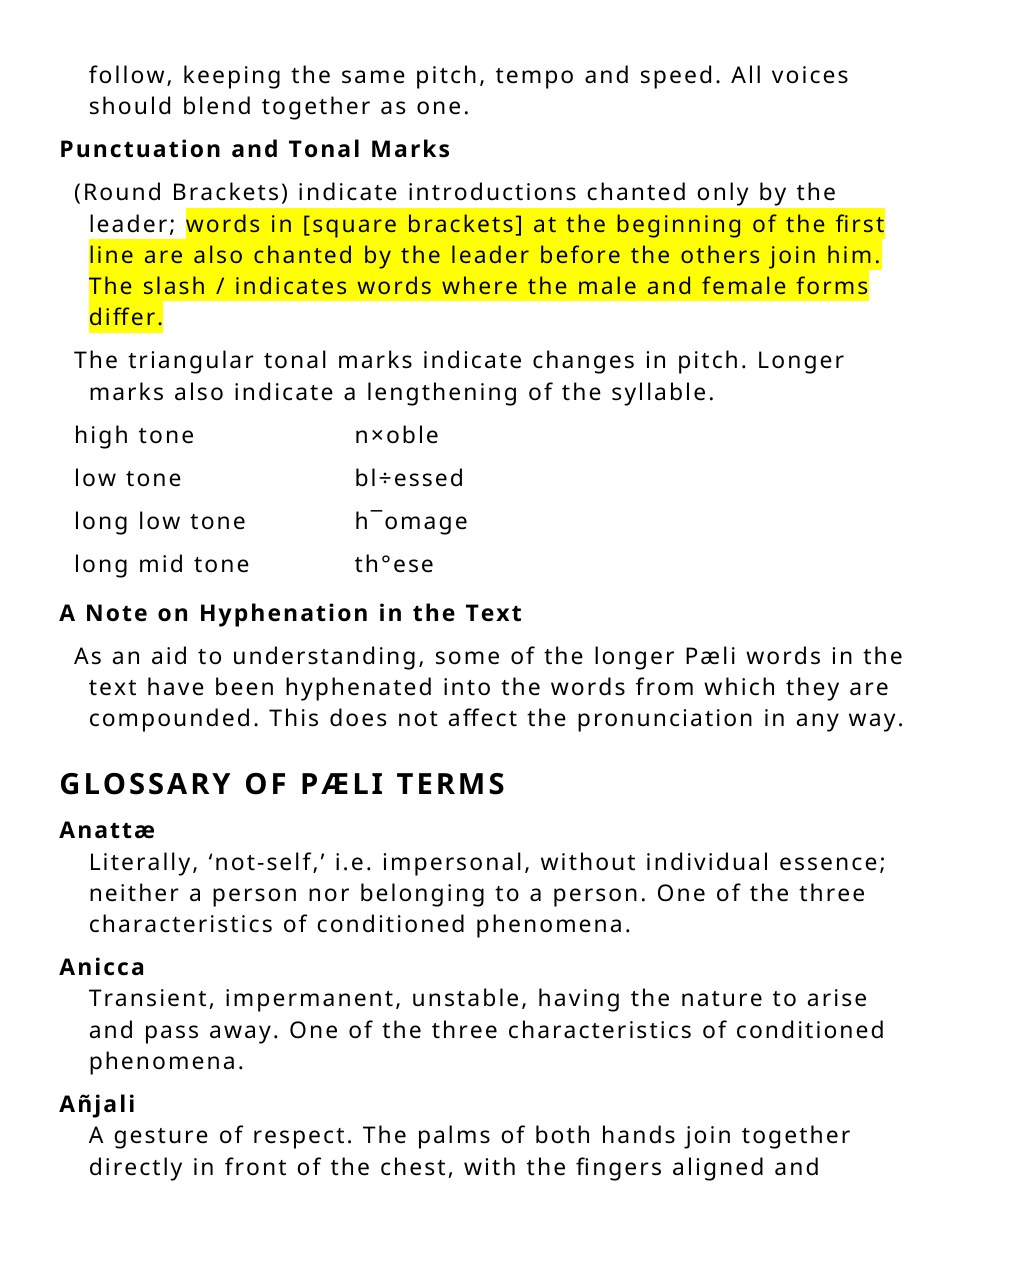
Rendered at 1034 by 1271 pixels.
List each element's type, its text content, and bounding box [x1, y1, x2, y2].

text (Round Brackets) indicate introductions chanted only by the leader; words in [square brackets] at the beginning of the first line are also chanted by the leader before the others join him. The slash / indicates words where the male and female forms differ. [59, 176, 915, 333]
text Anicca Transient, impermanent, unstable, having the nature to arise and pass away. One of the three characteristics of conditioned phenomena. [59, 951, 915, 1076]
text long low tone h¯omage [59, 505, 915, 536]
text A Note on Hyphenation in the Text [59, 597, 915, 628]
text Punctuation and Tonal Marks [59, 133, 915, 164]
text high tone n×oble [59, 419, 915, 450]
text long mid tone th°ese [59, 548, 915, 579]
text Añjali [59, 1088, 974, 1119]
text GLOSSARY OF PÆLI TERMS [59, 763, 974, 803]
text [88, 1119, 915, 1182]
text Anattæ Literally, ‘not-self,’ i.e. impersonal, without individual essence; neither a person nor belonging to a person. One of the three characteristics of conditioned phenomena. [59, 814, 915, 939]
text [59, 59, 915, 122]
text As an aid to understanding, some of the longer Pæli words in the text have been hyphenated into the words from which they are compounded. This does not affect the pronunciation in any way. [59, 640, 915, 733]
text low tone bl÷essed [59, 462, 915, 493]
text The triangular tonal marks indicate changes in pitch. Longer marks also indicate a lengthening of the syllable. [59, 344, 915, 407]
